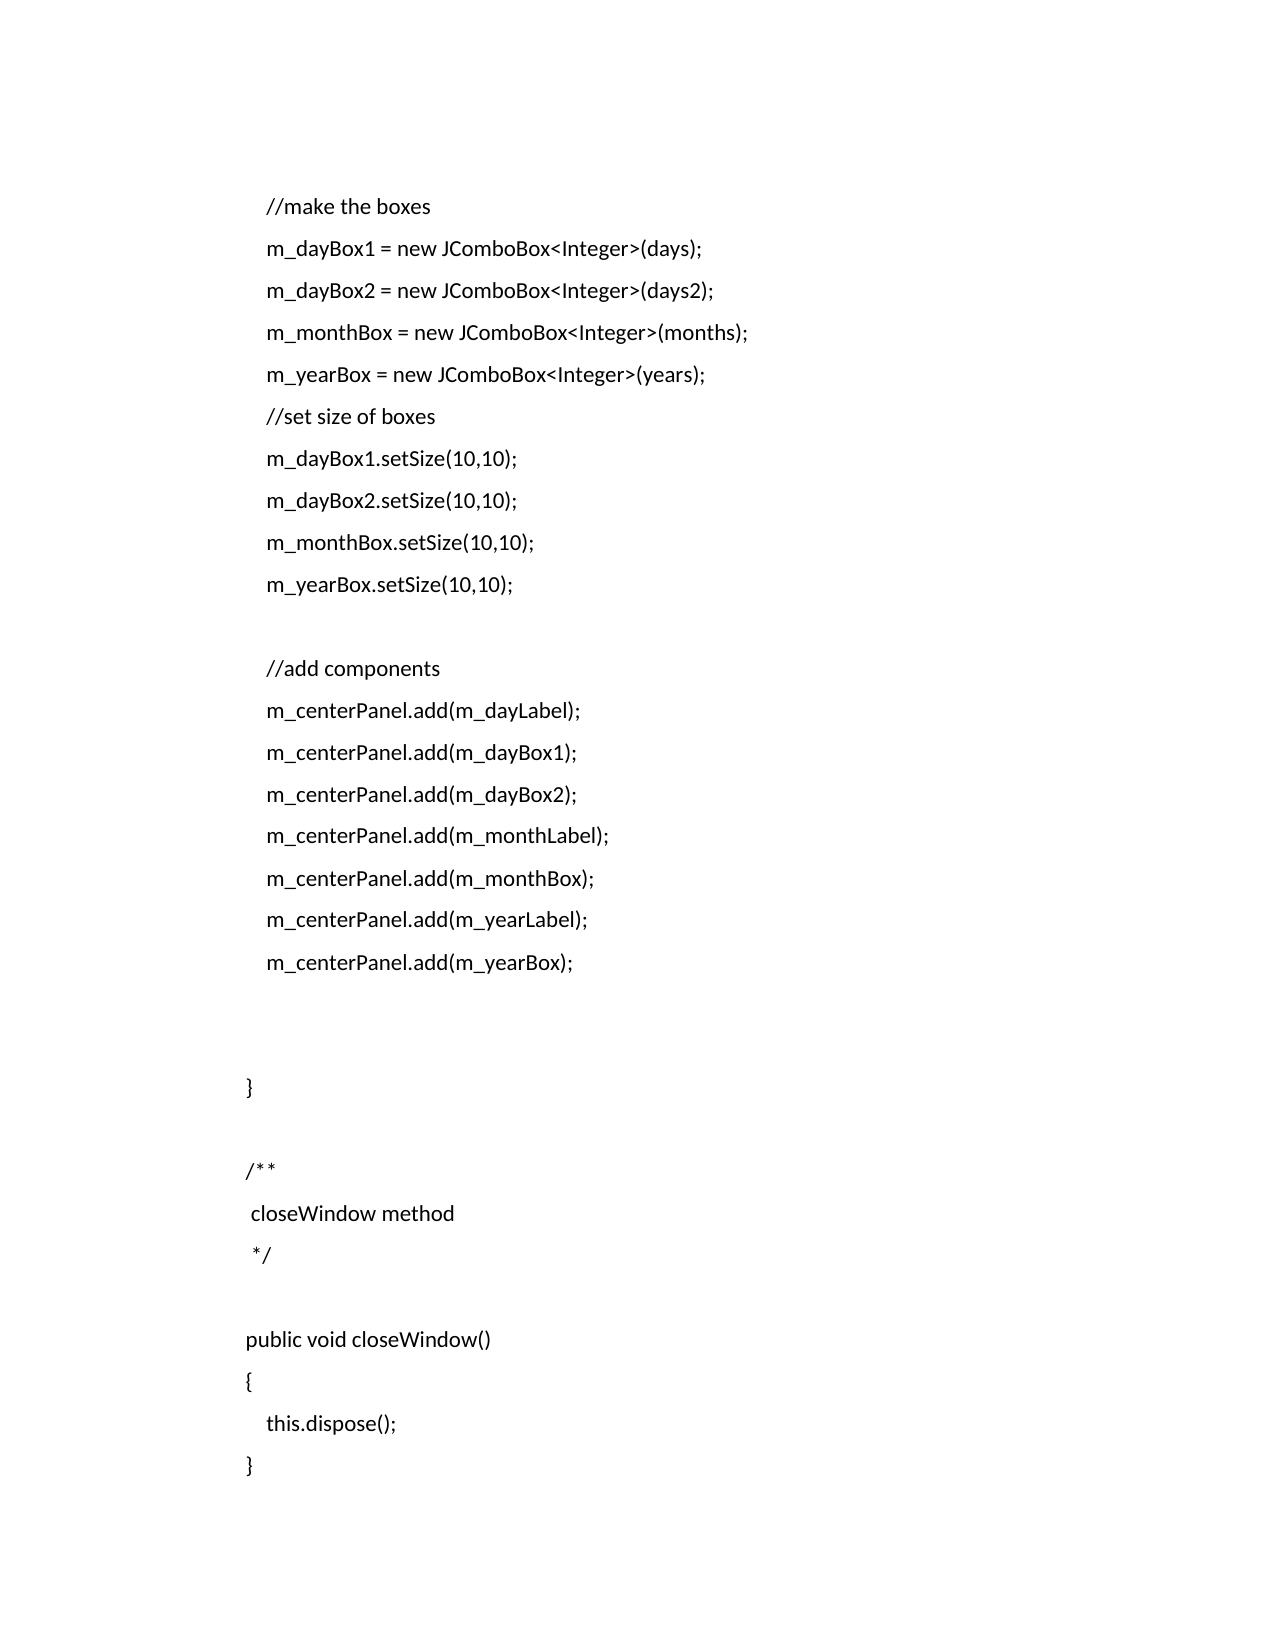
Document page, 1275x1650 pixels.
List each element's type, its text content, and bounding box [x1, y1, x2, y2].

text closeWindow method [150, 1199, 1125, 1227]
text m_centerPanel.add(m_dayBox1); [150, 738, 1125, 766]
text m_monthBox.setSize(10,10); [150, 528, 1125, 556]
text m_dayBox1 = new JComboBox<Integer>(days); [150, 234, 1125, 262]
text //make the boxes [150, 192, 1125, 220]
text //add components [150, 654, 1125, 682]
text m_dayBox2.setSize(10,10); [150, 486, 1125, 514]
text m_centerPanel.add(m_dayBox2); [150, 780, 1125, 808]
text this.dispose(); [150, 1409, 1125, 1437]
text } [150, 1451, 1125, 1479]
text { [150, 1367, 1125, 1395]
text m_dayBox1.setSize(10,10); [150, 444, 1125, 472]
text m_yearBox.setSize(10,10); [150, 570, 1125, 598]
text m_dayBox2 = new JComboBox<Integer>(days2); [150, 276, 1125, 304]
text m_centerPanel.add(m_monthBox); [150, 864, 1125, 892]
text m_monthBox = new JComboBox<Integer>(months); [150, 318, 1125, 346]
text m_centerPanel.add(m_dayLabel); [150, 696, 1125, 724]
text m_centerPanel.add(m_monthLabel); [150, 822, 1125, 850]
text m_centerPanel.add(m_yearLabel); [150, 906, 1125, 934]
text } [150, 1073, 1125, 1102]
text /** [150, 1157, 1125, 1186]
text */ [150, 1241, 1125, 1269]
text public void closeWindow() [150, 1325, 1125, 1353]
text m_yearBox = new JComboBox<Integer>(years); [150, 360, 1125, 388]
text m_centerPanel.add(m_yearBox); [150, 948, 1125, 976]
text //set size of boxes [150, 402, 1125, 430]
